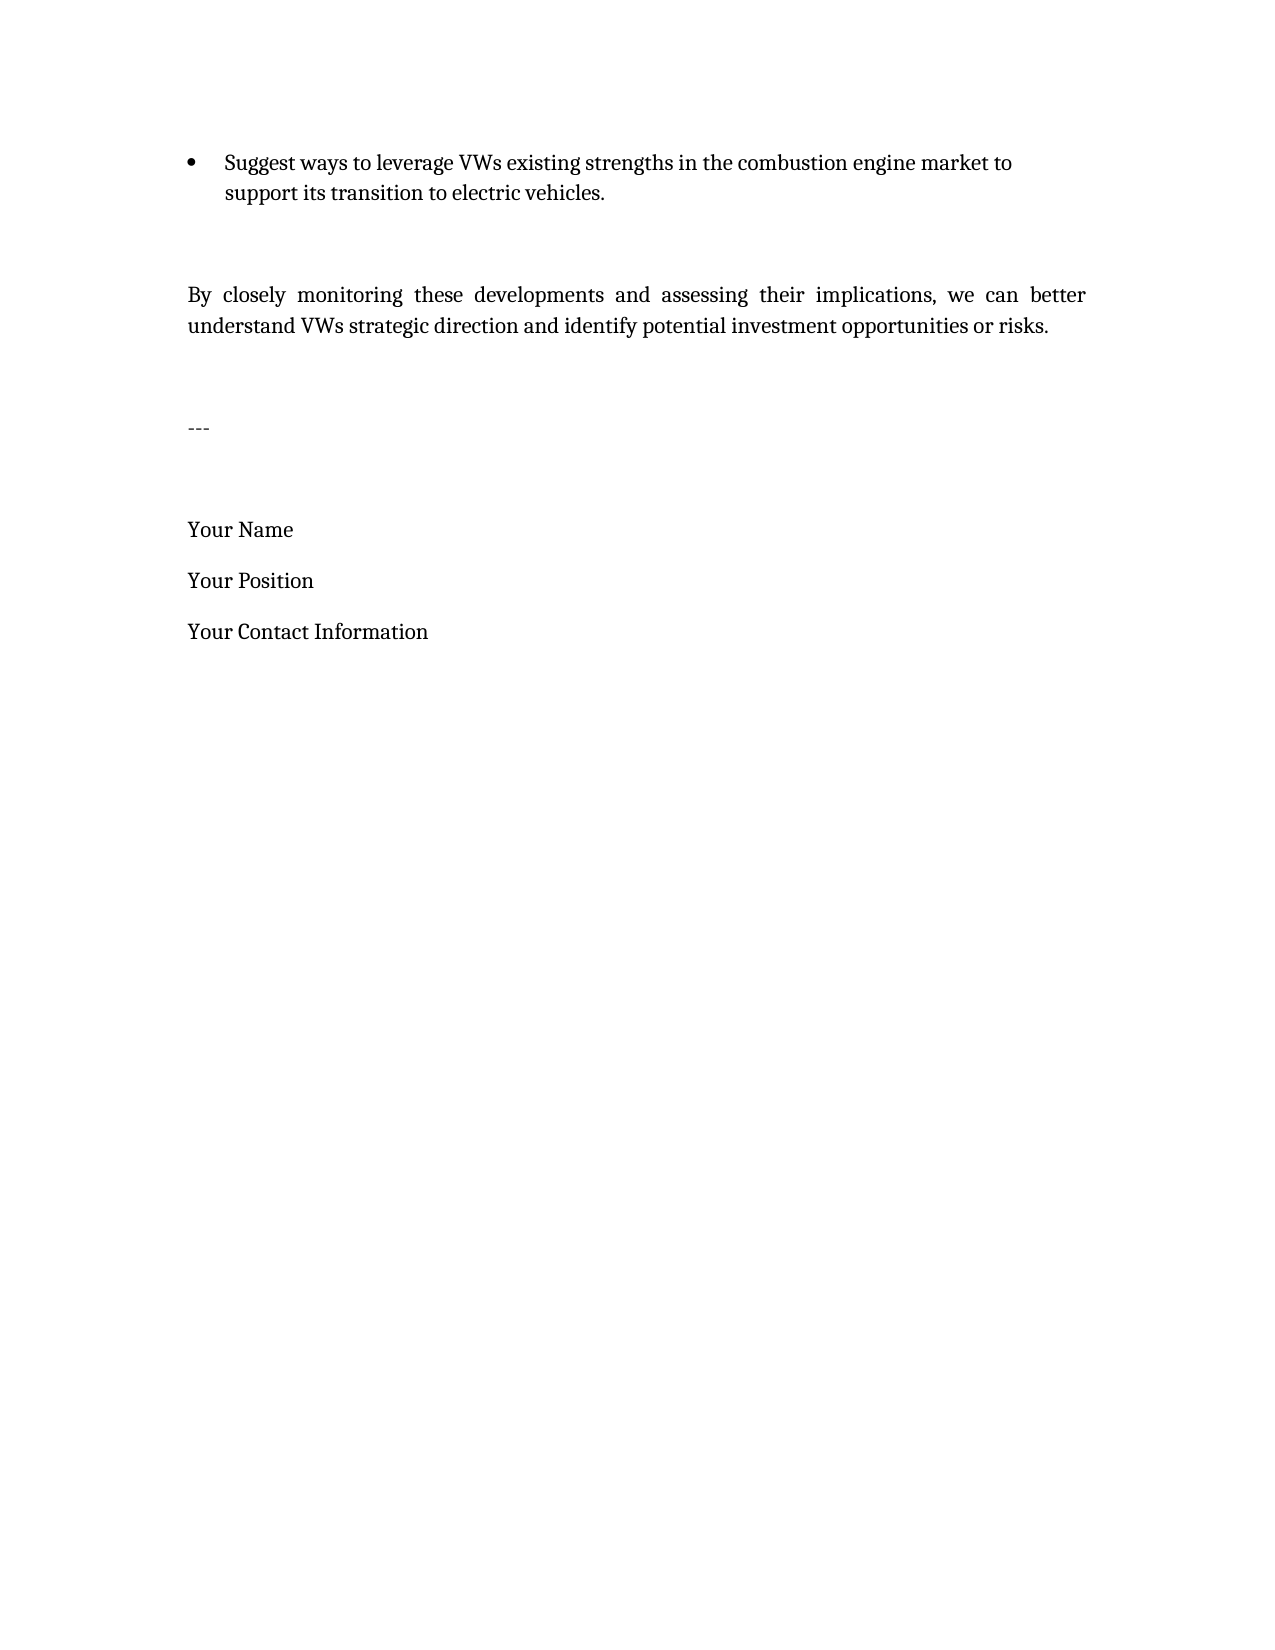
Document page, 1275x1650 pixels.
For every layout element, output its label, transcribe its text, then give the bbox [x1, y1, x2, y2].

list Suggest ways to leverage VWs existing strengths in the combustion engine market to support its transition to electric vehicles. [187, 150, 1087, 207]
text Your Contact Information [187, 619, 1087, 645]
text --- [187, 414, 1087, 441]
text Your Position [187, 568, 1087, 594]
text Your Name [187, 517, 1087, 543]
text By closely monitoring these developments and assessing their implications, we can better understand VWs strategic direction and identify potential investment opportunities or risks. [187, 282, 1087, 339]
